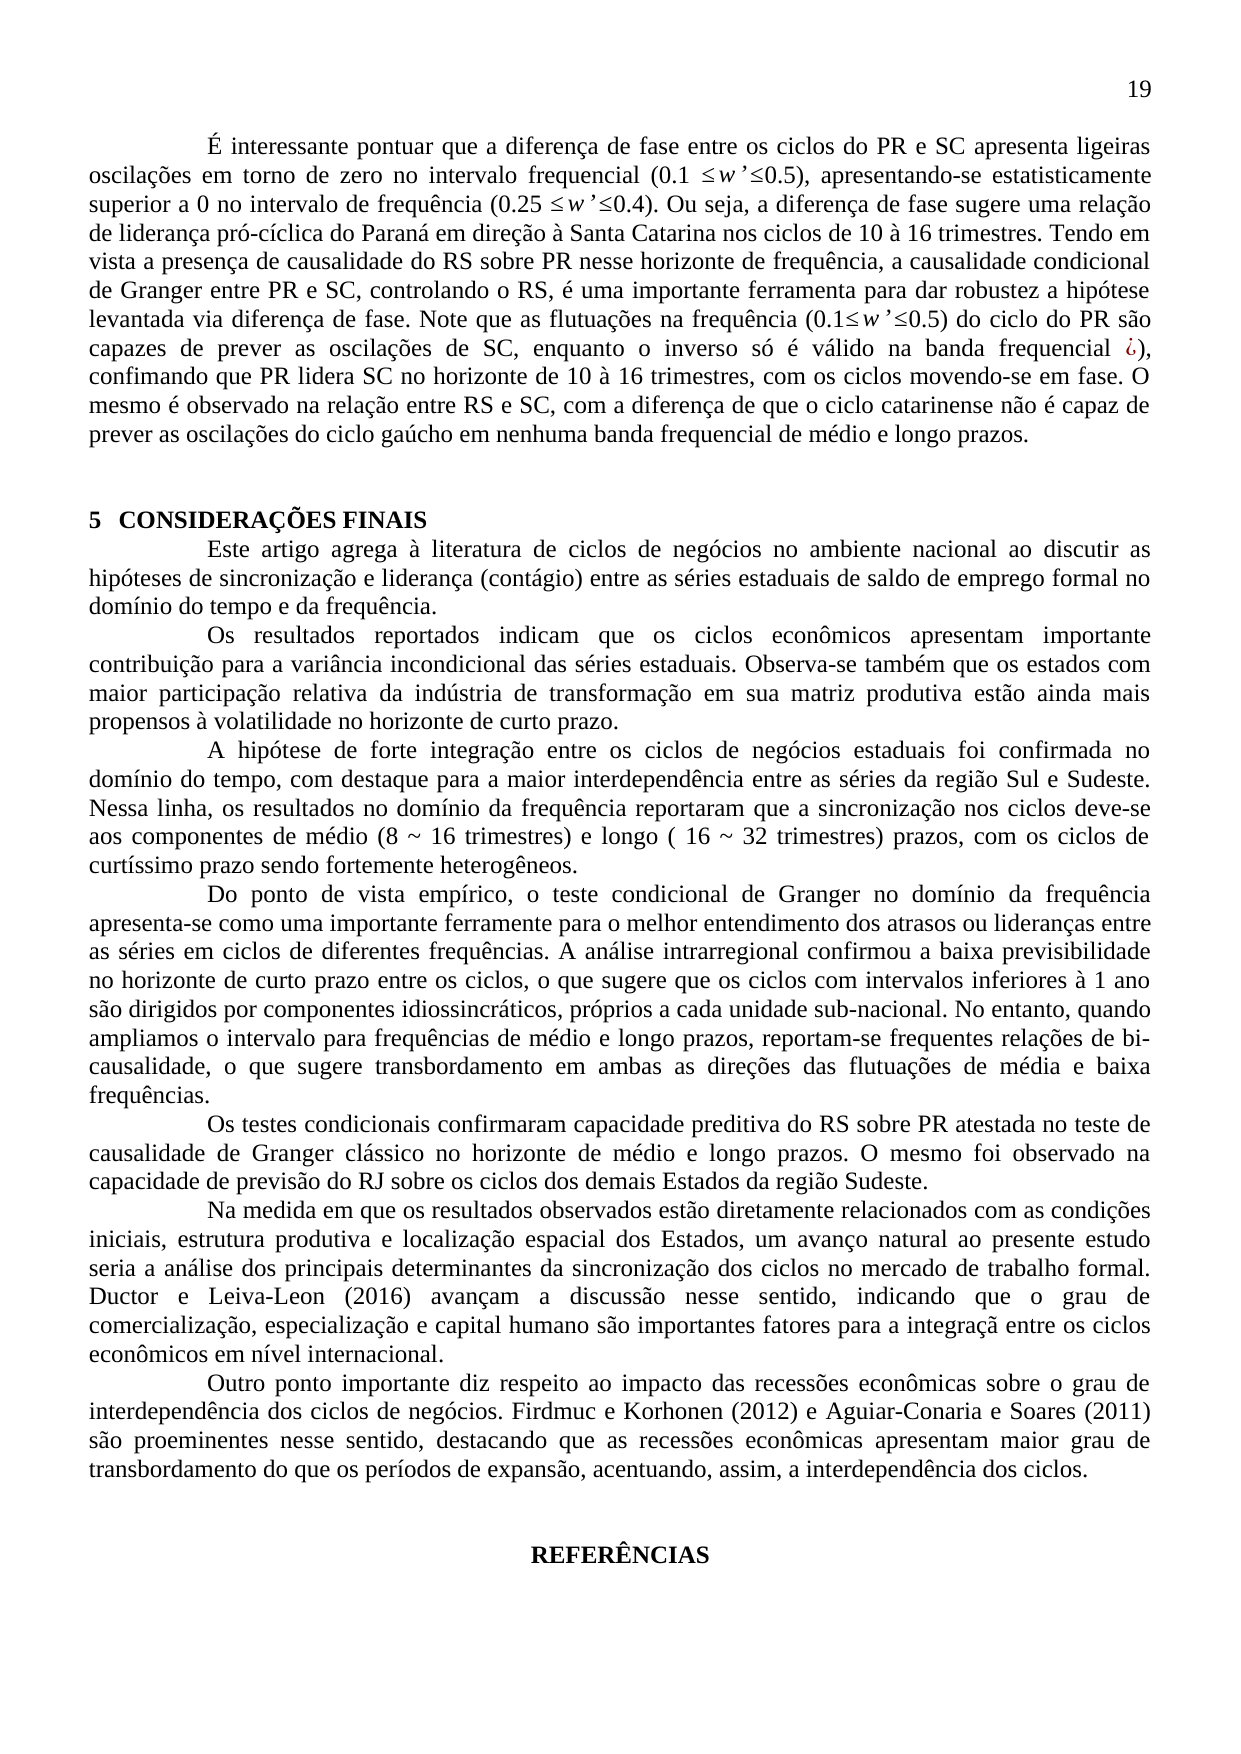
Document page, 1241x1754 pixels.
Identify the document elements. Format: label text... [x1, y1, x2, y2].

text Na medida em que os resultados observados estão diretamente relacionados com as condições iniciais, estrutura produtiva e localização espacial dos Estados, um avanço natural ao presente estudo seria a análise dos principais determinantes da sincronização dos ciclos no mercado de trabalho formal. Ductor e Leiva-Leon (2016) avançam a discussão nesse sentido, indicando que o grau de comercialização, especialização e capital humano são importantes fatores para a integraçã entre os ciclos econômicos em nível internacional. [89, 1195, 1152, 1368]
text É interessante pontuar que a diferença de fase entre os ciclos do PR e SC apresenta ligeiras oscilações em torno de zero no intervalo frequencial (0.1 0.5), apresentando-se estatisticamente superior a 0 no intervalo de frequência (0.25 0.4). Ou seja, a diferença de fase sugere uma relação de liderança pró-cíclica do Paraná em direção à Santa Catarina nos ciclos de 10 à 16 trimestres. Tendo em vista a presença de causalidade do RS sobre PR nesse horizonte de frequência, a causalidade condicional de Granger entre PR e SC, controlando o RS, é uma importante ferramenta para dar robustez a hipótese levantada via diferença de fase. Note que as flutuações na frequência (0.10.5) do ciclo do PR são capazes de prever as oscilações de SC, enquanto o inverso só é válido na banda frequencial ), confimando que PR lidera SC no horizonte de 10 à 16 trimestres, com os ciclos movendo-se em fase. O mesmo é observado na relação entre RS e SC, com a diferença de que o ciclo catarinense não é capaz de prever as oscilações do ciclo gaúcho em nenhuma banda frequencial de médio e longo prazos. [89, 131, 1152, 448]
text Os resultados reportados indicam que os ciclos econômicos apresentam importante contribuição para a variância incondicional das séries estaduais. Observa-se também que os estados com maior participação relativa da indústria de transformação em sua matriz produtiva estão ainda mais propensos à volatilidade no horizonte de curto prazo. [89, 620, 1152, 735]
text A hipótese de forte integração entre os ciclos de negócios estaduais foi confirmada no domínio do tempo, com destaque para a maior interdependência entre as séries da região Sul e Sudeste. Nessa linha, os resultados no domínio da frequência reportaram que a sincronização nos ciclos deve-se aos componentes de médio (8 ~ 16 trimestres) e longo ( 16 ~ 32 trimestres) prazos, com os ciclos de curtíssimo prazo sendo fortemente heterogêneos. [89, 735, 1152, 879]
subtitle Considerações finais [89, 505, 1152, 534]
text Do ponto de vista empírico, o teste condicional de Granger no domínio da frequência apresenta-se como uma importante ferramente para o melhor entendimento dos atrasos ou lideranças entre as séries em ciclos de diferentes frequências. A análise intrarregional confirmou a baixa previsibilidade no horizonte de curto prazo entre os ciclos, o que sugere que os ciclos com intervalos inferiores à 1 ano são dirigidos por componentes idiossincráticos, próprios a cada unidade sub-nacional. No entanto, quando ampliamos o intervalo para frequências de médio e longo prazos, reportam-se frequentes relações de bi-causalidade, o que sugere transbordamento em ambas as direções das flutuações de média e baixa frequências. [89, 879, 1152, 1109]
text Outro ponto importante diz respeito ao impacto das recessões econômicas sobre o grau de interdependência dos ciclos de negócios. Firdmuc e Korhonen (2012) e Aguiar-Conaria e Soares (2011) são proeminentes nesse sentido, destacando que as recessões econômicas apresentam maior grau de transbordamento do que os períodos de expansão, acentuando, assim, a interdependência dos ciclos. [89, 1368, 1152, 1483]
text Os testes condicionais confirmaram capacidade preditiva do RS sobre PR atestada no teste de causalidade de Granger clássico no horizonte de médio e longo prazos. O mesmo foi observado na capacidade de previsão do RJ sobre os ciclos dos demais Estados da região Sudeste. [89, 1109, 1152, 1195]
subtitle REFERÊNCIAS [89, 1540, 1152, 1569]
text Este artigo agrega à literatura de ciclos de negócios no ambiente nacional ao discutir as hipóteses de sincronização e liderança (contágio) entre as séries estaduais de saldo de emprego formal no domínio do tempo e da frequência. [89, 534, 1152, 620]
